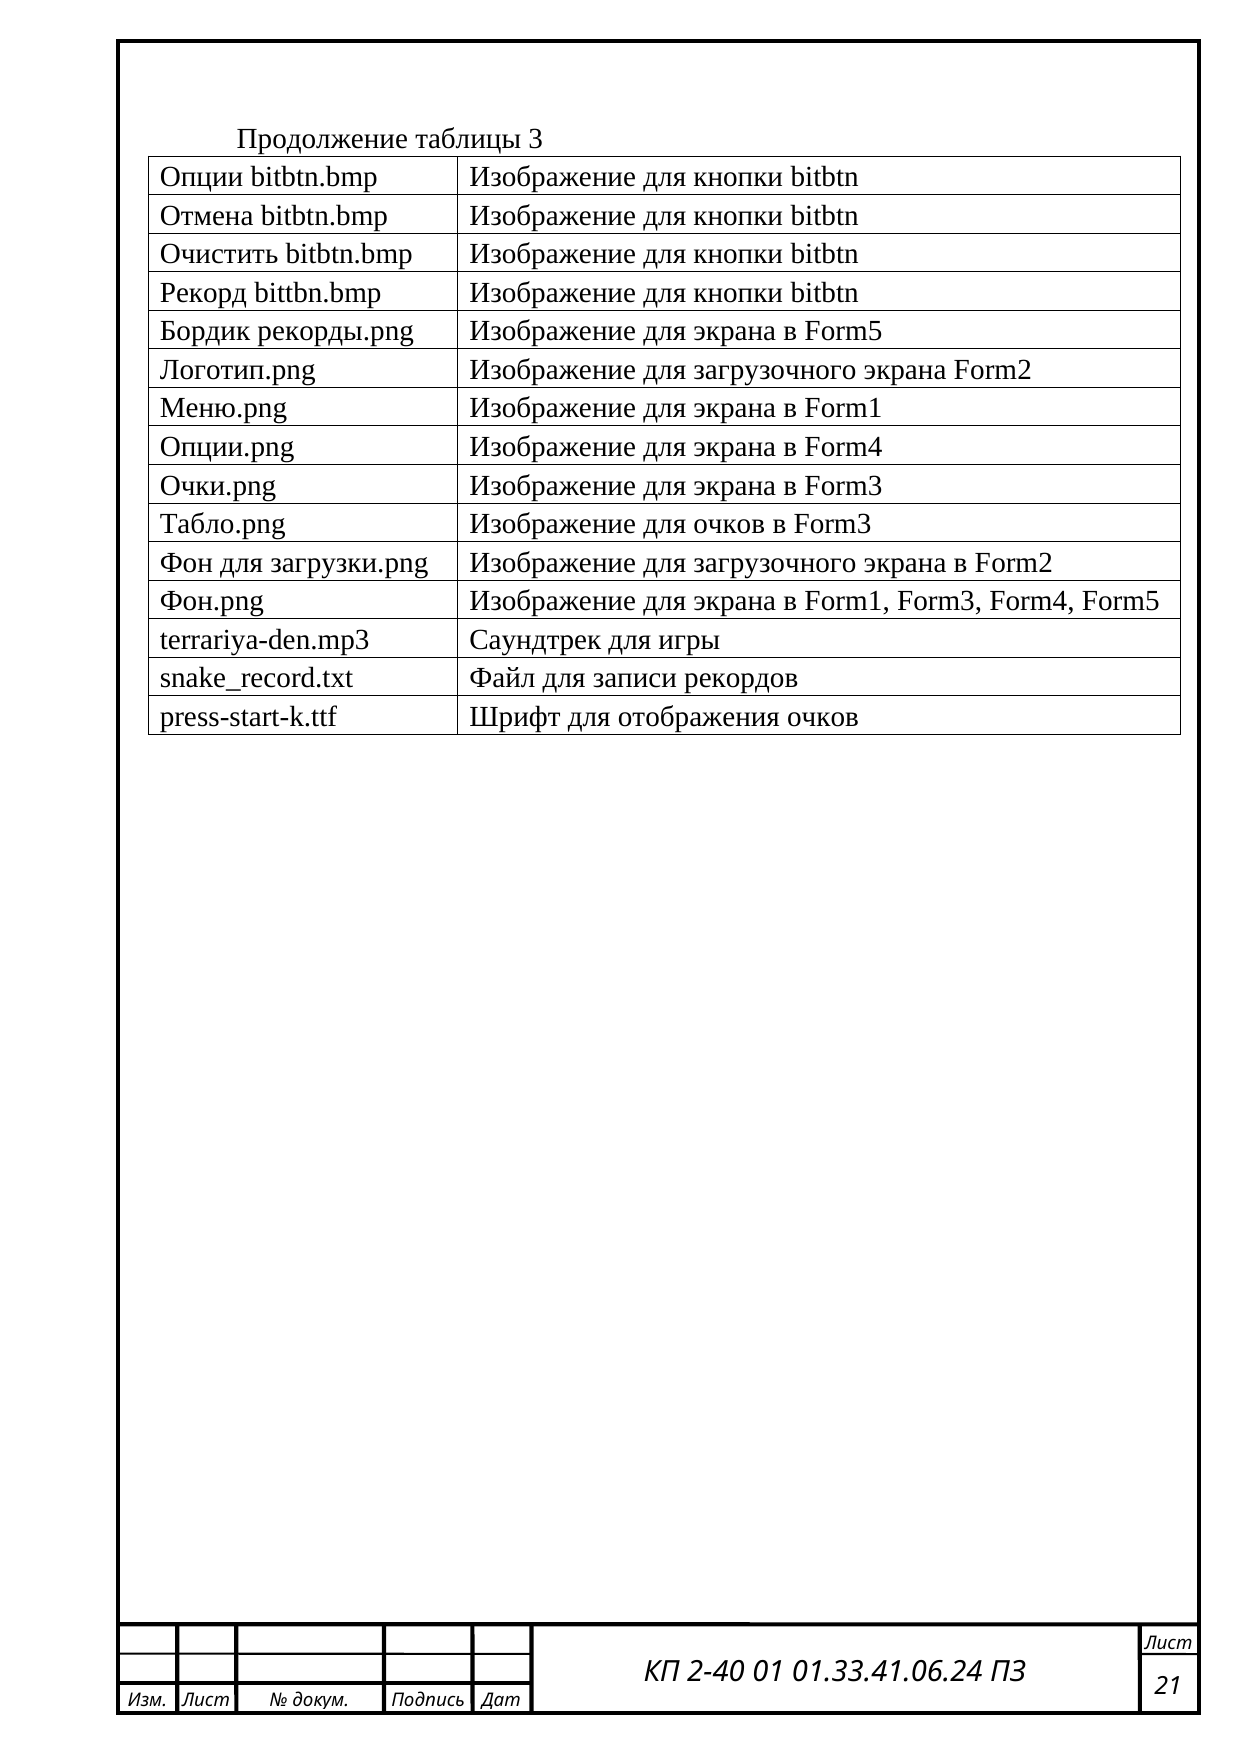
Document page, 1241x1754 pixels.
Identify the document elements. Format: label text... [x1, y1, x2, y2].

table_cell press-start-k.ttf [149, 696, 457, 734]
text Продолжение таблицы 3 [148, 118, 1181, 156]
table_cell Опции.png [149, 426, 457, 464]
table_cell Изображение для кнопки bitbtn [458, 234, 1180, 271]
table_cell Меню.png [149, 388, 457, 425]
table_cell Изображение для загрузочного экрана в Form2 [458, 542, 1180, 579]
table_header Опции bitbtn.bmp [149, 157, 457, 194]
table_cell Изображение для экрана в Form3 [458, 465, 1180, 502]
table_cell Отмена bitbtn.bmp [149, 195, 457, 233]
table_cell Табло.png [149, 504, 457, 541]
table_header Изображение для кнопки bitbtn [458, 157, 1180, 194]
table_cell Изображение для кнопки bitbtn [458, 195, 1180, 233]
table_cell terrariya-den.mp3 [149, 619, 457, 657]
table_cell Очистить bitbtn.bmp [149, 234, 457, 271]
table_cell snake_record.txt [149, 658, 457, 695]
table_cell Изображение для загрузочного экрана Form2 [458, 349, 1180, 387]
table_cell Изображение для экрана в Form5 [458, 311, 1180, 348]
table_cell Логотип.png [149, 349, 457, 387]
table_cell Изображение для очков в Form3 [458, 504, 1180, 541]
table_cell Бордик рекорды.png [149, 311, 457, 348]
table_cell Рекорд bittbn.bmp [149, 272, 457, 310]
table_cell Фон.png [149, 581, 457, 618]
table_cell Изображение для экрана в Form4 [458, 426, 1180, 464]
table_cell Изображение для экрана в Form1 [458, 388, 1180, 425]
table_cell Очки.png [149, 465, 457, 502]
table_cell Саундтрек для игры [458, 619, 1180, 657]
table_cell Файл для записи рекордов [458, 658, 1180, 695]
table_cell Фон для загрузки.png [149, 542, 457, 579]
table_cell Изображение для экрана в Form1, Form3, Form4, Form5 [458, 581, 1180, 618]
table_cell Шрифт для отображения очков [458, 696, 1180, 734]
table_cell Изображение для кнопки bitbtn [458, 272, 1180, 310]
